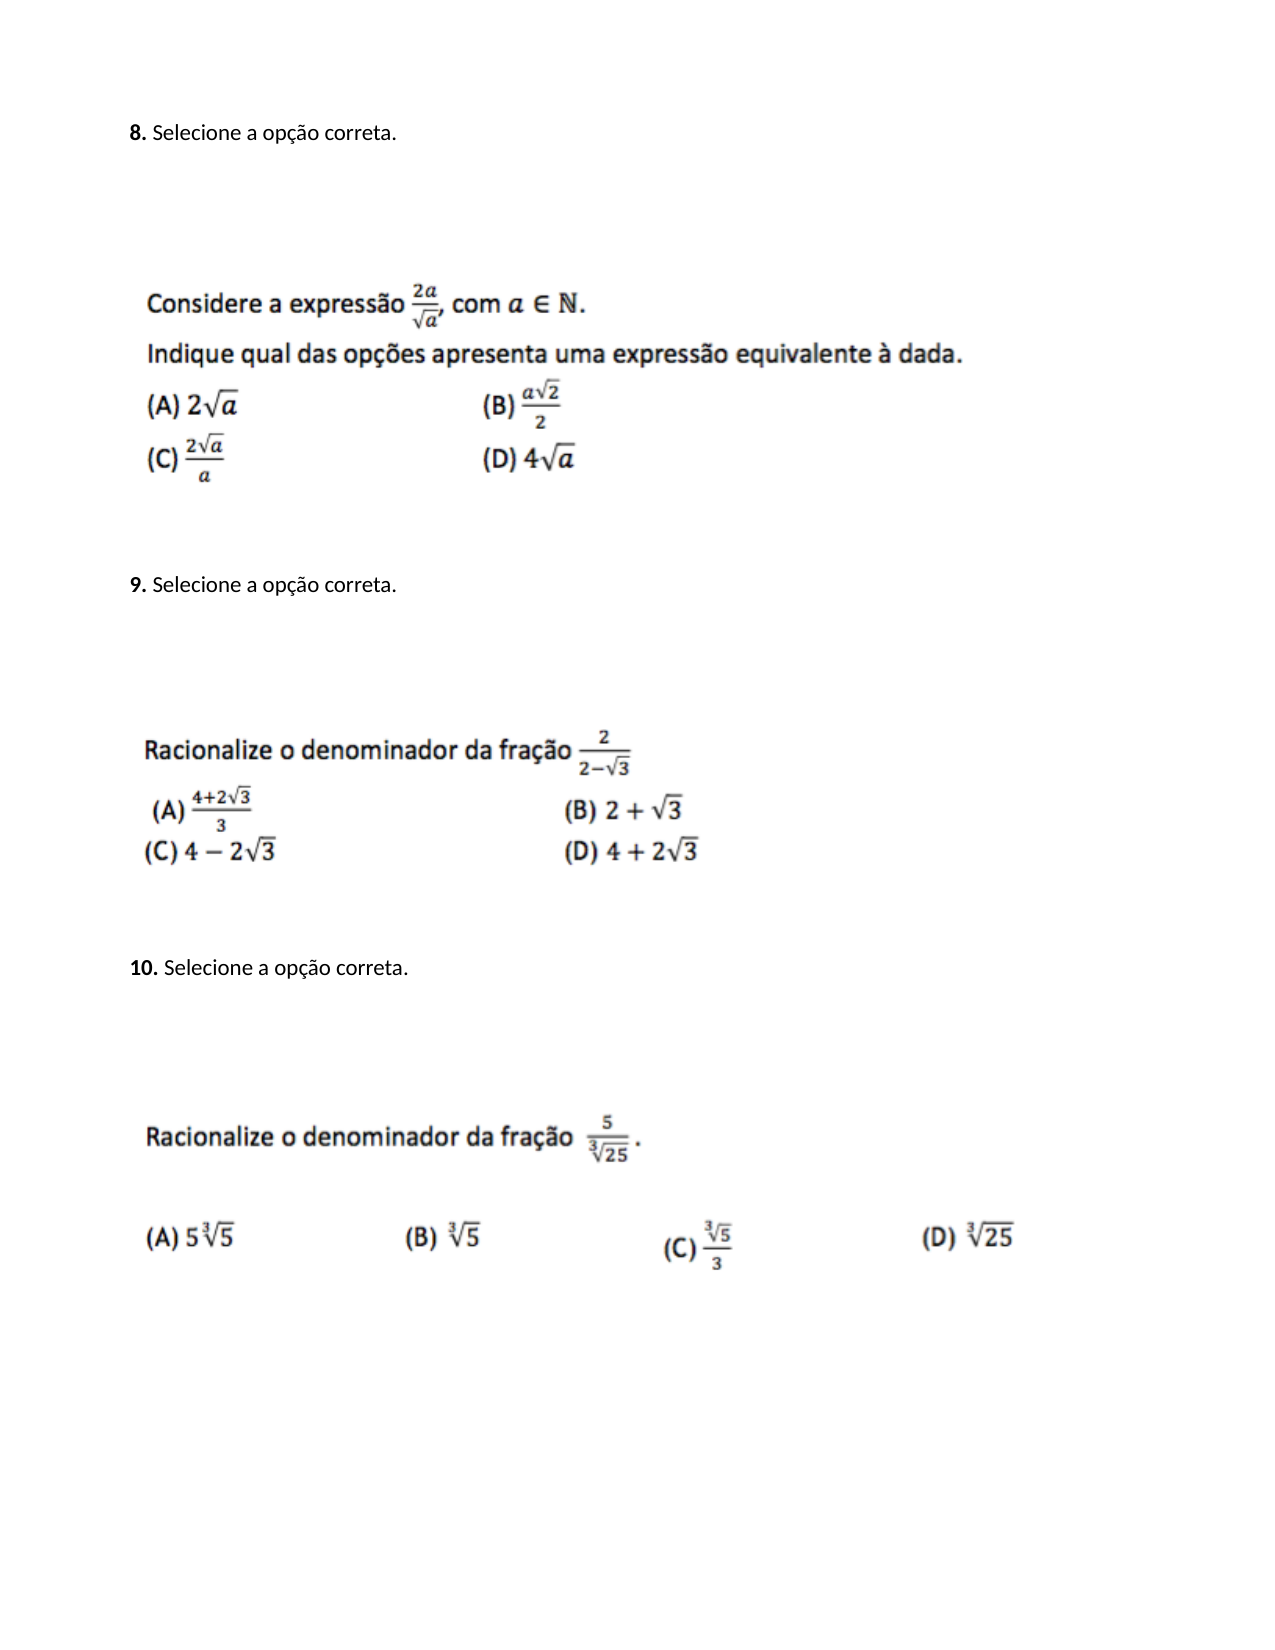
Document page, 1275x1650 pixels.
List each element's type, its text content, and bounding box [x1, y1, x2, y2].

table_header 8. Selecione a opção correta. [118, 118, 1157, 525]
picture [129, 1112, 1146, 1281]
table_header 9. Selecione a opção correta. [118, 570, 1157, 908]
table_header 10. Selecione a opção correta. [118, 953, 1157, 1306]
picture [129, 729, 1146, 884]
picture [129, 277, 1146, 501]
